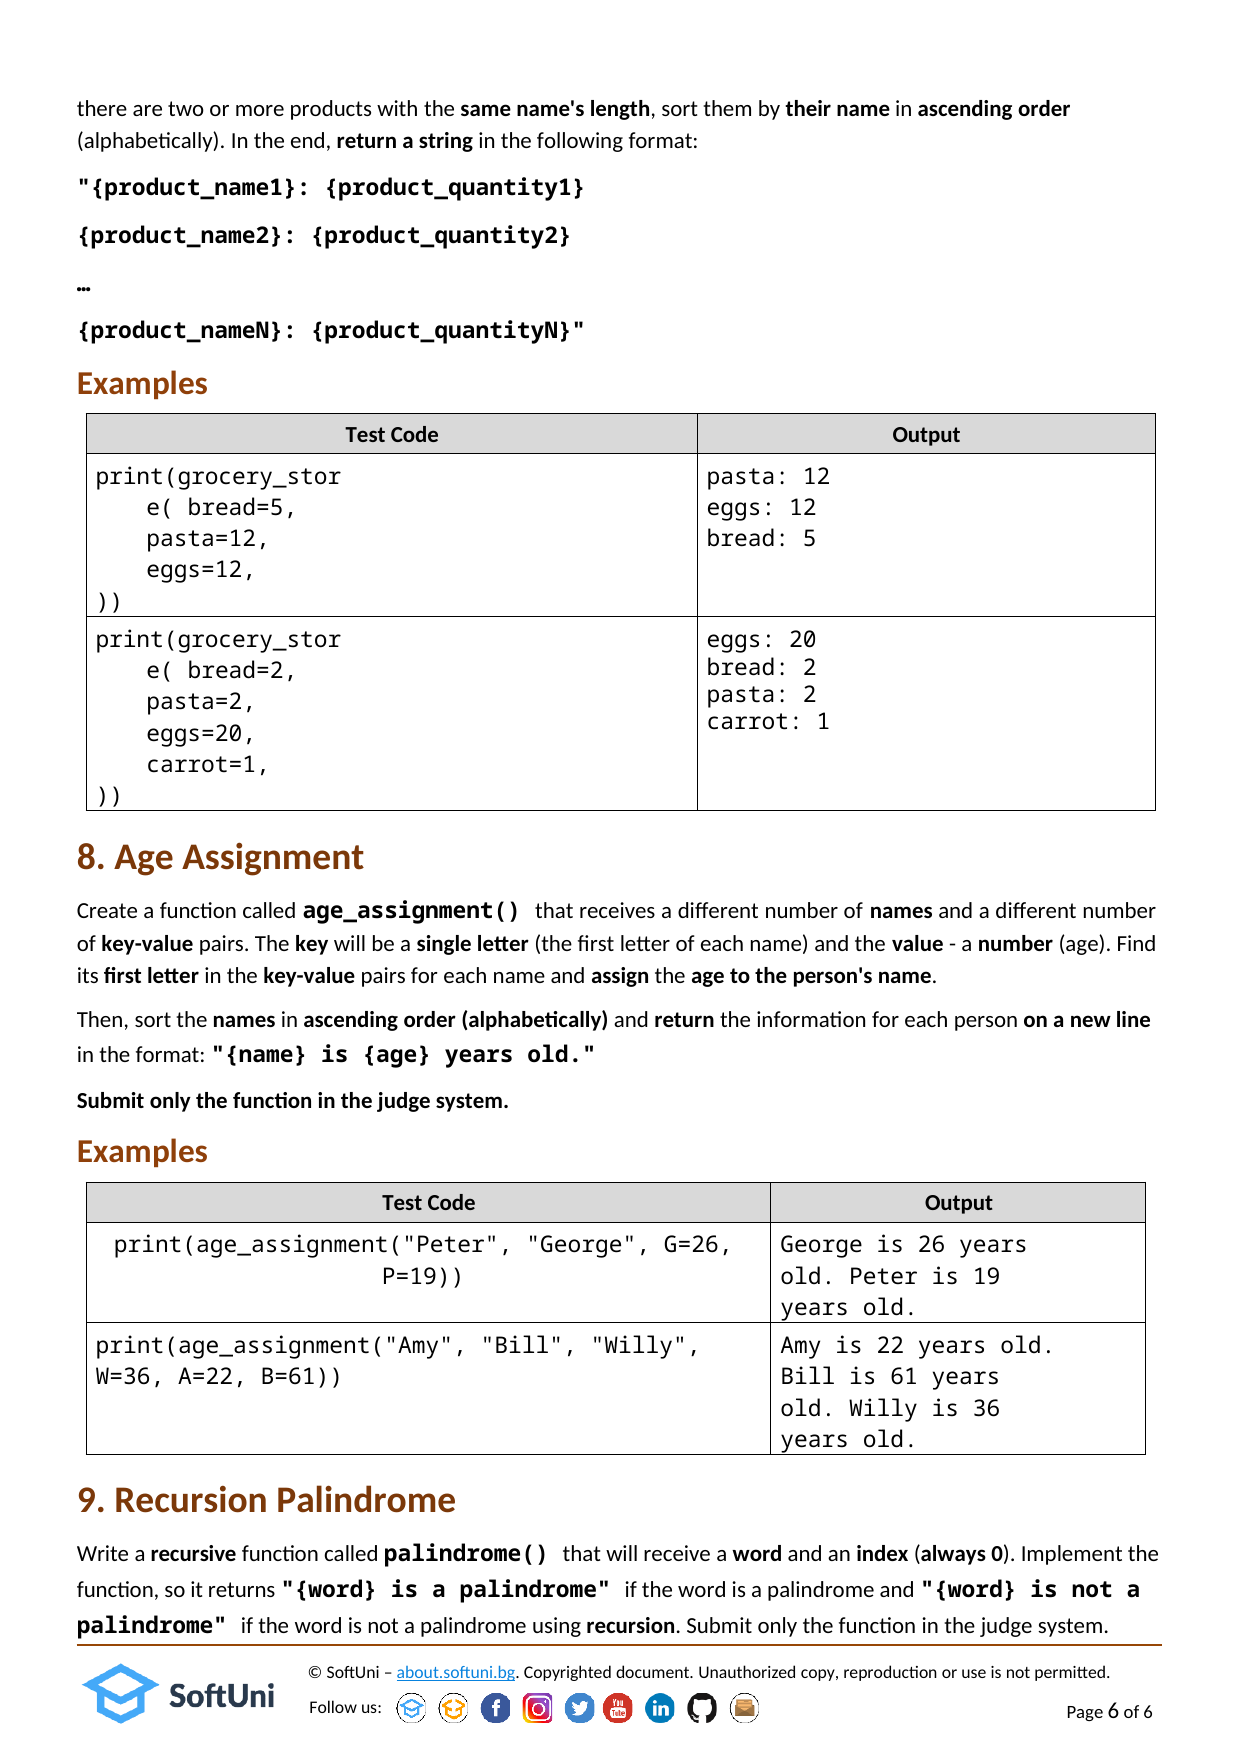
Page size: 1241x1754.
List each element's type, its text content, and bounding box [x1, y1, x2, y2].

table_cell George is 26 years old. Peter is 19 years old. [771, 1223, 1145, 1322]
picture [645, 1693, 654, 1702]
text "{product_name1}: {product_quantity1} [77, 171, 1196, 202]
picture [602, 1693, 633, 1723]
table_cell pasta: 12 eggs: 12 bread: 5 [698, 454, 1155, 616]
text in the format: "{name} is {age} years old." [77, 1038, 1196, 1069]
picture [564, 1693, 595, 1723]
picture [81, 1663, 274, 1724]
text {product_nameN}: {product_quantityN}" [77, 314, 1196, 345]
table_header Output [698, 414, 1155, 453]
table_cell print(age_assignment("Amy", "Bill", "Willy", W=36, A=22, B=61)) [87, 1323, 770, 1454]
text there are two or more products with the same name's length, sort them by their name in ascending order [77, 94, 1196, 122]
table_header Test Code [87, 1183, 770, 1222]
text (alphabetically). In the end, return a string in the following format: [77, 126, 1196, 154]
text Create a function called age_assignment() that receives a different number of names and a different number of key-value pairs. The key will be a single letter (the first letter of each name) and the value - a number (age). Find its first letter in the key-value pairs for each name and assign the age to the person's name. [77, 893, 1157, 989]
table_cell print(grocery_store( bread=2, pasta=2, eggs=20, carrot=1, )) [87, 617, 697, 810]
text Submit only the function in the judge system. [77, 1086, 1196, 1114]
picture [645, 1714, 653, 1723]
picture [668, 1716, 675, 1723]
picture [438, 1693, 468, 1723]
picture [729, 1693, 759, 1723]
table_cell print(grocery_store( bread=5, pasta=12, eggs=12, )) [87, 454, 697, 616]
subtitle Age Assignment [77, 833, 1196, 878]
table_header Test Code [87, 414, 697, 453]
table_cell eggs: 20 bread: 2 pasta: 2 carrot: 1 [698, 617, 1155, 810]
table_header Output [771, 1183, 1145, 1222]
table_cell print(age_assignment("Peter", "George", G=26, P=19)) [87, 1223, 770, 1322]
text … [77, 266, 1196, 298]
picture [666, 1693, 675, 1701]
picture [687, 1693, 717, 1723]
subtitle Recursion Palindrome [77, 1476, 1196, 1522]
text Examples [77, 362, 1196, 403]
text Examples [77, 1131, 1196, 1171]
table_cell Amy is 22 years old. Bill is 61 years old. Willy is 36 years old. [771, 1323, 1145, 1454]
text {product_name2}: {product_quantity2} [77, 218, 1196, 250]
text Write a recursive function called palindrome() that will receive a word and an index (always 0). Implement the function, so it returns "{word} is a palindrome" if the word is a palindrome and "{word} is not a palindrome" if the word is not a palindrome using recursion. Submit only the function in the judge system. [77, 1537, 1160, 1640]
picture [659, 1706, 668, 1715]
picture [480, 1693, 510, 1723]
picture [522, 1693, 553, 1723]
picture [396, 1693, 426, 1723]
text Then, sort the names in ascending order (alphabetically) and return the information for each person on a new line [77, 1006, 1196, 1033]
